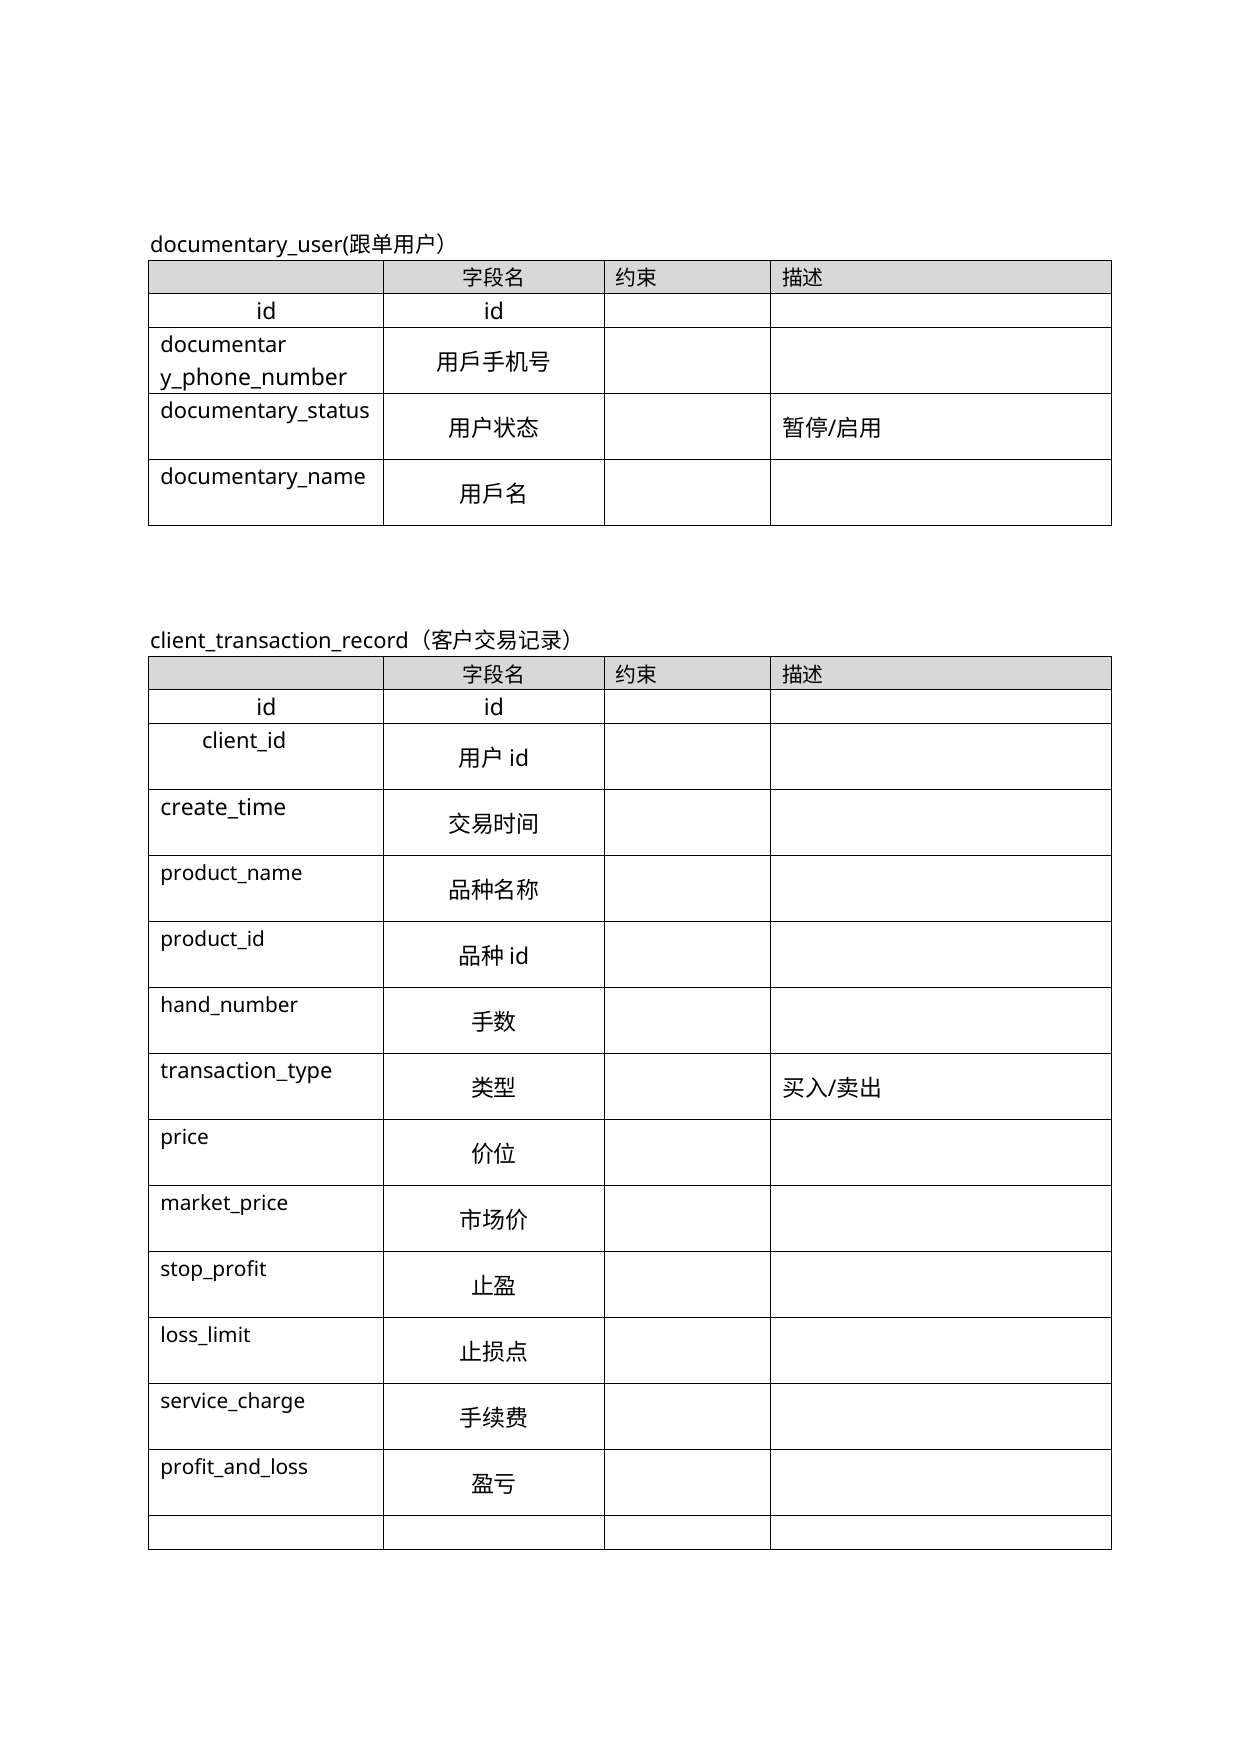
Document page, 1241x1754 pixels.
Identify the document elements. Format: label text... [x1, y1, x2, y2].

table_cell 交易时间 [384, 790, 604, 855]
table_cell [771, 1186, 1111, 1251]
table_cell [771, 790, 1111, 855]
table_cell [605, 1252, 770, 1317]
table_header 约束 [605, 261, 770, 293]
table_cell [149, 1516, 383, 1549]
table_cell [605, 856, 770, 921]
table_cell 市场价 [384, 1186, 604, 1251]
table_cell [605, 1054, 770, 1119]
table_cell [771, 690, 1111, 723]
table_cell create_time [149, 790, 383, 855]
table_cell [605, 790, 770, 855]
table_header 约束 [605, 657, 770, 689]
table_cell [771, 1120, 1111, 1185]
text client_transaction_record（客户交易记录） [150, 623, 1090, 656]
table_cell [771, 856, 1111, 921]
table_cell [771, 1384, 1111, 1449]
table_cell loss_limit [149, 1318, 383, 1383]
table_cell [771, 988, 1111, 1053]
table_cell id [149, 294, 383, 327]
table_cell [605, 460, 770, 525]
table_cell stop_profit [149, 1252, 383, 1317]
table_cell documentary_status [149, 394, 383, 459]
table_header 描述 [771, 261, 1111, 293]
table_cell 用户状态 [384, 394, 604, 459]
table_cell [605, 1450, 770, 1515]
table_cell [771, 294, 1111, 327]
table_cell 类型 [384, 1054, 604, 1119]
table_header 字段名 [384, 657, 604, 689]
table_cell id [384, 294, 604, 327]
table_cell 止损点 [384, 1318, 604, 1383]
table_cell [605, 1516, 770, 1549]
table_cell transaction_type [149, 1054, 383, 1119]
table_cell [605, 394, 770, 459]
table_cell [771, 328, 1111, 393]
table_cell 买入/卖出 [771, 1054, 1111, 1119]
table_cell 暂停/启用 [771, 394, 1111, 459]
table_cell [771, 1516, 1111, 1549]
table_cell hand_number [149, 988, 383, 1053]
table_cell documentary_name [149, 460, 383, 525]
table_cell 手数 [384, 988, 604, 1053]
table_header [149, 261, 383, 293]
table_cell 止盈 [384, 1252, 604, 1317]
table_cell market_price [149, 1186, 383, 1251]
table_cell [771, 724, 1111, 789]
table_cell [605, 1186, 770, 1251]
table_cell [605, 1318, 770, 1383]
table_cell [605, 922, 770, 987]
table_cell [605, 328, 770, 393]
table_cell [605, 1384, 770, 1449]
table_cell [605, 988, 770, 1053]
table_cell [605, 690, 770, 723]
table_cell 盈亏 [384, 1450, 604, 1515]
table_cell 用戶名 [384, 460, 604, 525]
table_cell 价位 [384, 1120, 604, 1185]
table_cell product_id [149, 922, 383, 987]
text documentary_user(跟单用户） [150, 227, 1090, 259]
table_header [149, 657, 383, 689]
table_cell [771, 1252, 1111, 1317]
table_cell id [149, 690, 383, 723]
table_header 字段名 [384, 261, 604, 293]
table_cell 用户id [384, 724, 604, 789]
table_header 描述 [771, 657, 1111, 689]
table_cell [771, 460, 1111, 525]
table_cell [605, 1120, 770, 1185]
table_cell 手续费 [384, 1384, 604, 1449]
table_cell client_id [149, 724, 383, 789]
table_cell service_charge [149, 1384, 383, 1449]
table_cell 用戶手机号 [384, 328, 604, 393]
table_cell id [384, 690, 604, 723]
table_cell [771, 1318, 1111, 1383]
table_cell [771, 1450, 1111, 1515]
table_cell profit_and_loss [149, 1450, 383, 1515]
table_cell [605, 294, 770, 327]
table_cell 品种名称 [384, 856, 604, 921]
table_cell product_name [149, 856, 383, 921]
table_cell [771, 922, 1111, 987]
table_cell price [149, 1120, 383, 1185]
table_cell [384, 1516, 604, 1549]
table_cell [605, 724, 770, 789]
table_cell documentary_phone_number [149, 328, 383, 393]
table_cell 品种id [384, 922, 604, 987]
